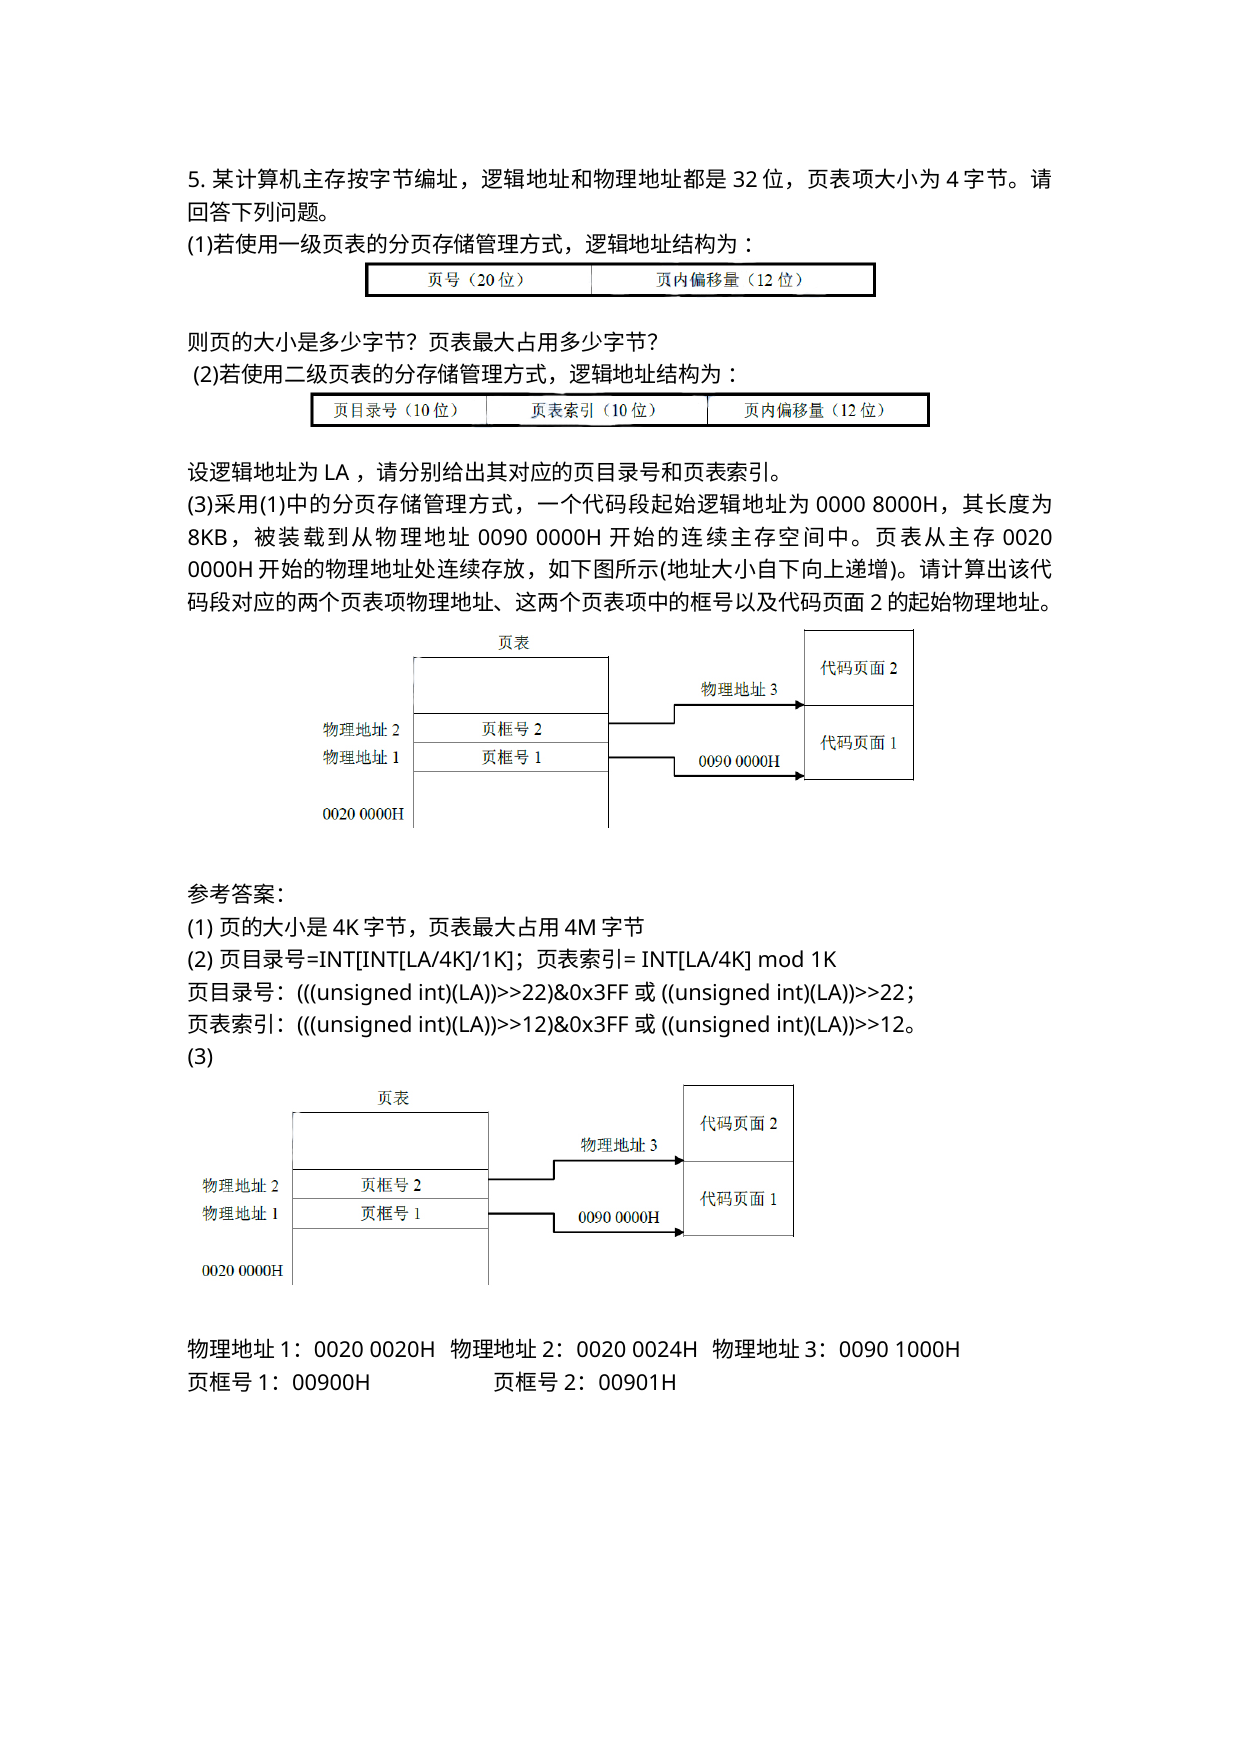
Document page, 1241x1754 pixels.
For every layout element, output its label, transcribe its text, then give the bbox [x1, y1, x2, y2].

text 页表索引：(((unsigned int)(LA))>>12)&0x3FF 或 ((unsigned int)(LA))>>12。 [187, 1007, 1053, 1039]
text (3) [187, 1039, 1053, 1072]
picture [187, 1072, 812, 1309]
text (1)若使用一级页表的分页存储管理方式，逻辑地址结构为 ： [187, 227, 1053, 259]
text 5. 某计算机主存按字节编址，逻辑地址和物理地址都是32位，页表项大小为4字节。请回答下列问题。 [187, 162, 1053, 227]
text (1) 页的大小是4K字节，页表最大占用4M字节 [187, 909, 1053, 942]
picture [362, 259, 879, 300]
text (2) 页目录号=INT[INT[LA/4K]/1K]；页表索引= INT[LA/4K] mod 1K [187, 942, 1053, 974]
text 设逻辑地址为 LA ，请分别给出其对应的页目录号和页表索引。 [187, 454, 1053, 487]
text (3)采用(1)中的分页存储管理方式，一个代码段起始逻辑地址为0000 8000H，其长度为8KB，被装载到从物理地址0090 0000H开始的连续主存空间中。页表从主存0020 0000H开始的物理地址处连续存放，如下图所示(地址大小自下向上递增)。请计算出该代码段对应的两个页表项物理地址、这两个页表项中的框号以及代码页面2的起始物理地址。 [187, 487, 1053, 617]
text (2)若使用二级页表的分存储管理方式，逻辑地址结构为 ： [187, 357, 1053, 389]
text 则页的大小是多少字节？页表最大占用多少字节？ [187, 324, 1053, 357]
picture [308, 389, 932, 430]
text 页目录号：(((unsigned int)(LA))>>22)&0x3FF 或 ((unsigned int)(LA))>>22； [187, 974, 1053, 1007]
text 物理地址1：0020 0020H 物理地址2：0020 0024H 物理地址3：0090 1000H [187, 1332, 1053, 1364]
text 页框号1：00900H 页框号2：00901H [187, 1364, 1053, 1397]
picture [308, 617, 932, 852]
text 参考答案： [187, 877, 1053, 909]
